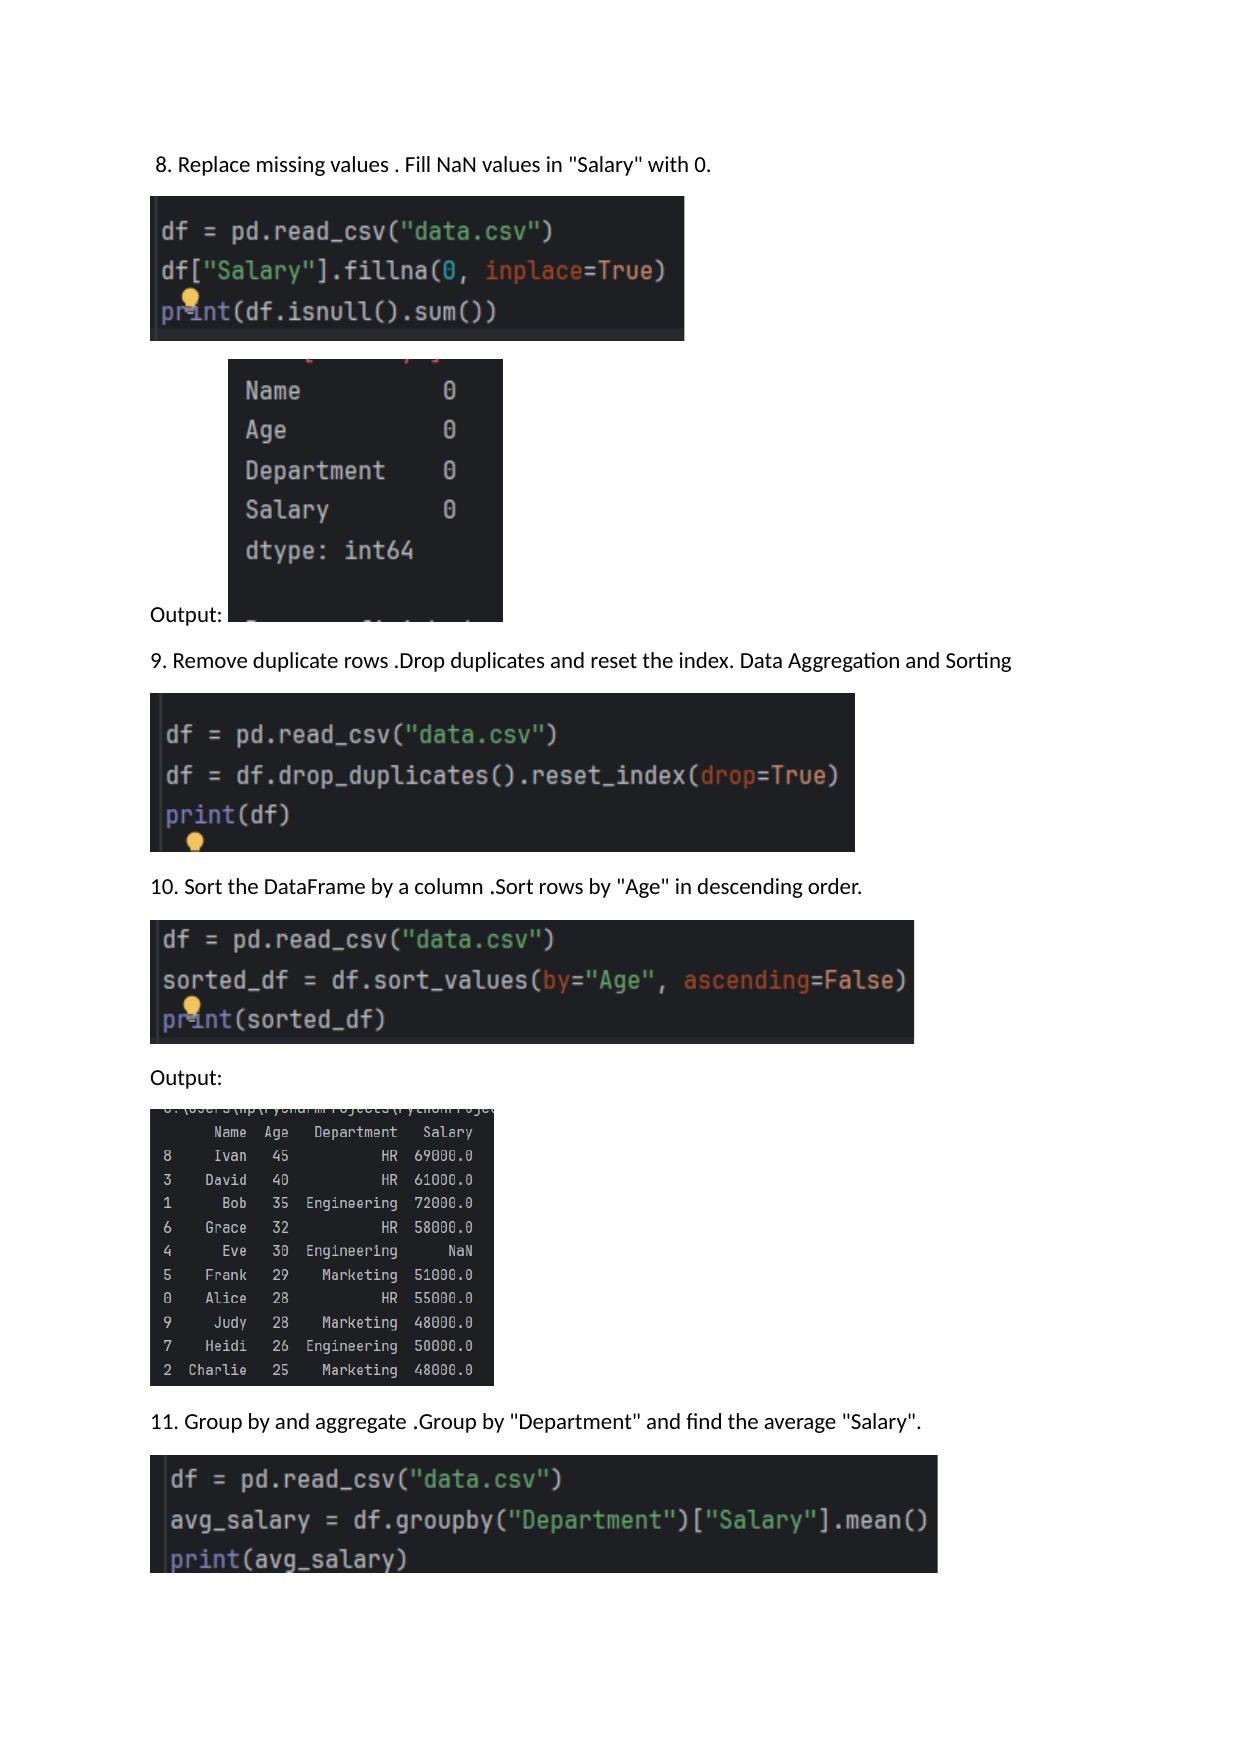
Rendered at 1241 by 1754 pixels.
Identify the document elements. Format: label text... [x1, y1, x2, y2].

text 10. Sort the DataFrame by a column .Sort rows by "Age" in descending order. [150, 870, 1090, 901]
text Output: [150, 1063, 1090, 1091]
text 9. Remove duplicate rows .Drop duplicates and reset the index. Data Aggregation and Sorting [150, 647, 1090, 675]
picture [150, 1109, 494, 1386]
picture [228, 359, 503, 622]
picture [150, 920, 915, 1044]
text 11. Group by and aggregate .Group by "Department" and find the average "Salary". [150, 1405, 1090, 1436]
text 8. Replace missing values . Fill NaN values in "Salary" with 0. [150, 150, 1090, 178]
picture [150, 196, 685, 341]
picture [150, 693, 855, 852]
picture [150, 1455, 938, 1573]
